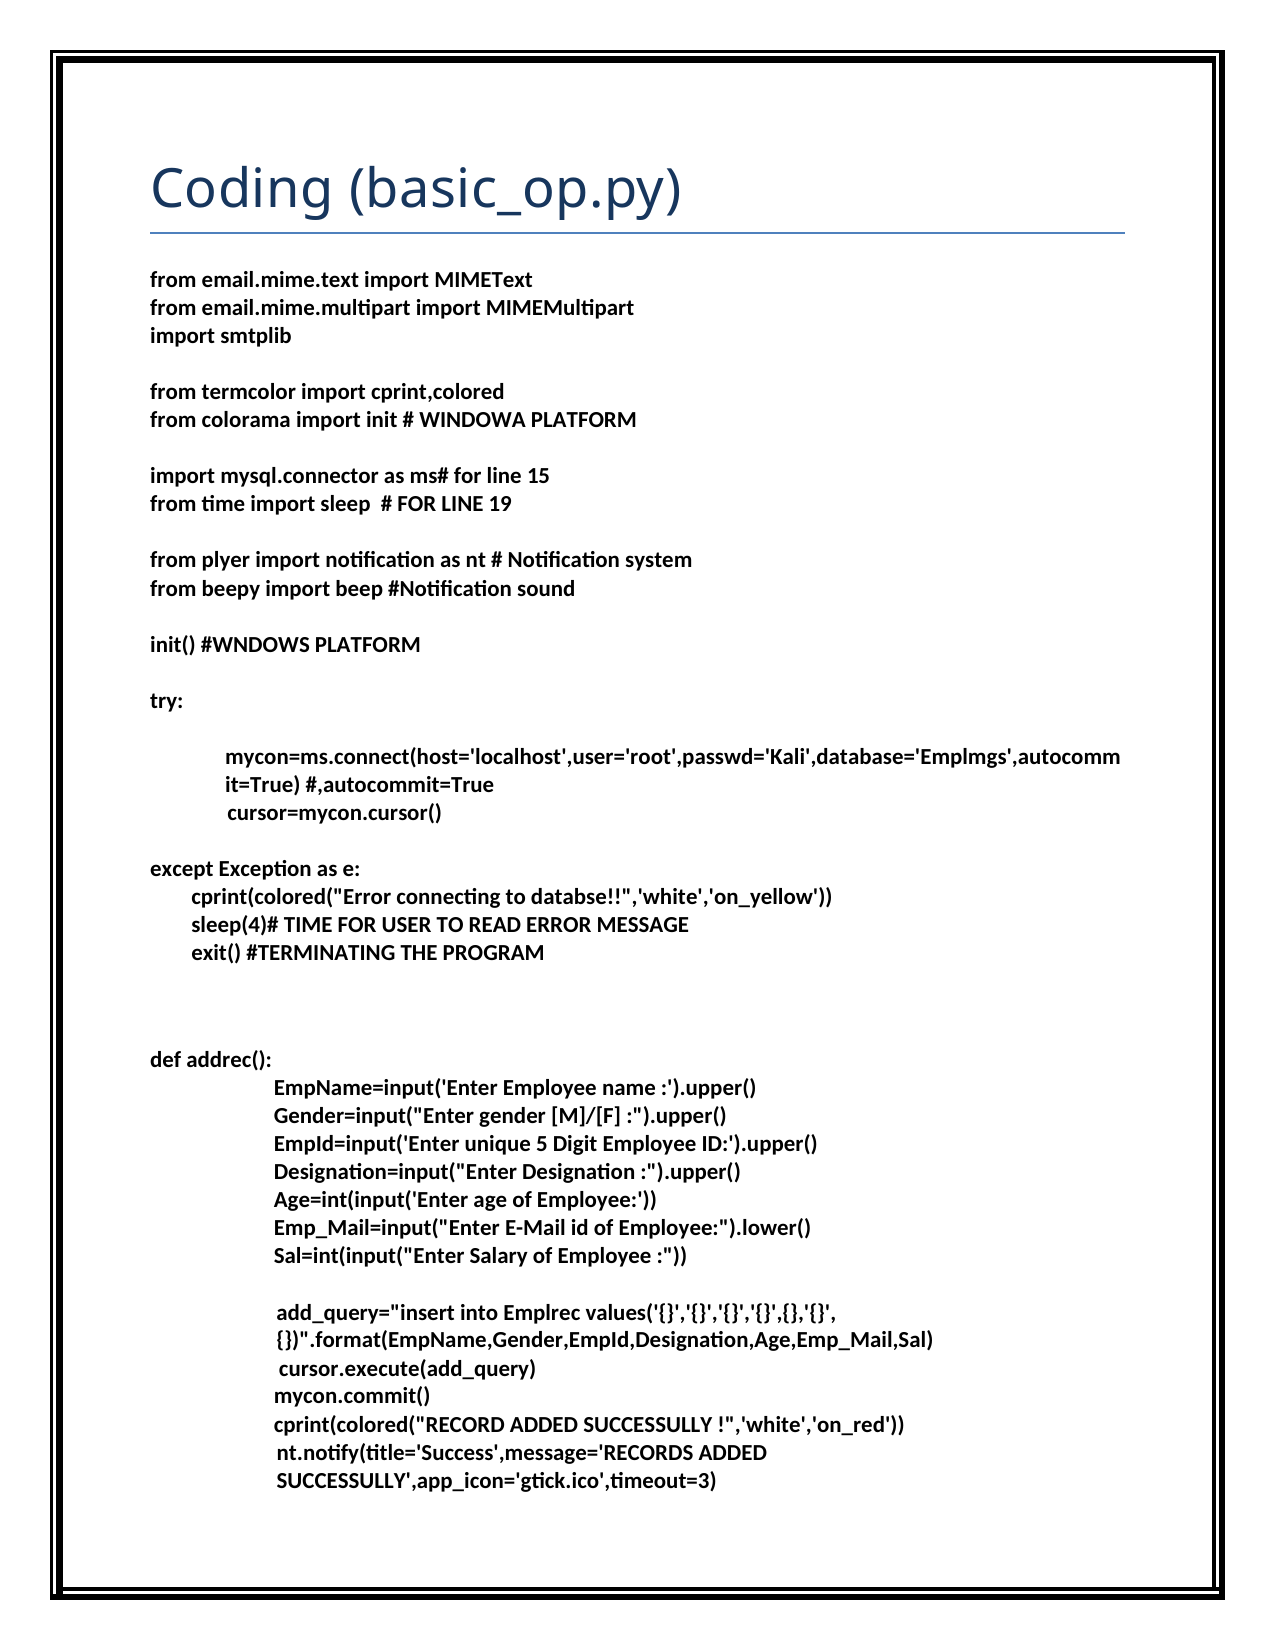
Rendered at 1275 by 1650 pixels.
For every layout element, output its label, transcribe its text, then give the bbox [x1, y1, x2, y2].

text sleep(4)# TIME FOR USER TO READ ERROR MESSAGE [150, 910, 1125, 938]
text Designation=input("Enter Designation :").upper() [150, 1157, 1125, 1186]
text nt.notify(title='Success',message='RECORDS ADDED [225, 1438, 1125, 1466]
text from time import sleep # FOR LINE 19 [150, 489, 1125, 518]
text EmpId=input('Enter unique 5 Digit Employee ID:').upper() [150, 1129, 1125, 1157]
text exit() #TERMINATING THE PROGRAM [150, 938, 1125, 966]
text from termcolor import cprint,colored [150, 377, 1125, 406]
text mycon.commit() [150, 1382, 1125, 1410]
text mycon=ms.connect(host='localhost',user='root',passwd='Kali',database='Emplmgs',autocommit=True) #,autocommit=True [225, 714, 1125, 798]
text def addrec(): [150, 1045, 1125, 1073]
text cursor=mycon.cursor() [150, 798, 1125, 826]
text Gender=input("Enter gender [M]/[F] :").upper() [150, 1101, 1125, 1129]
text Age=int(input('Enter age of Employee:')) [150, 1186, 1125, 1213]
text cprint(colored("RECORD ADDED SUCCESSULLY !",'white','on_red')) [150, 1410, 1125, 1438]
title Coding (basic_op.py) [150, 150, 1125, 232]
text EmpName=input('Enter Employee name :').upper() [150, 1073, 1125, 1101]
text import smtplib [150, 321, 1125, 349]
text from plyer import notification as nt # Notification system [150, 546, 1125, 574]
text from colorama import init # WINDOWA PLATFORM [150, 406, 1125, 433]
text SUCCESSULLY',app_icon='gtick.ico',timeout=3) [225, 1466, 1125, 1494]
text cprint(colored("Error connecting to databse!!",'white','on_yellow')) [150, 882, 1125, 910]
text Emp_Mail=input("Enter E-Mail id of Employee:").lower() [150, 1213, 1125, 1242]
text from beepy import beep #Notification sound [150, 574, 1125, 602]
text add_query="insert into Emplrec values('{}','{}','{}','{}',{},'{}',{})".format(EmpName,Gender,EmpId,Designation,Age,Emp_Mail,Sal) [276, 1298, 1125, 1354]
text init() #WNDOWS PLATFORM [150, 630, 1125, 658]
text except Exception as e: [150, 854, 1125, 882]
text cursor.execute(add_query) [150, 1354, 1125, 1382]
text from email.mime.multipart import MIMEMultipart [150, 293, 1125, 321]
text try: [150, 686, 1125, 714]
text from email.mime.text import MIMEText [150, 265, 1125, 293]
text import mysql.connector as ms# for line 15 [150, 462, 1125, 489]
text Sal=int(input("Enter Salary of Employee :")) [150, 1242, 1125, 1269]
